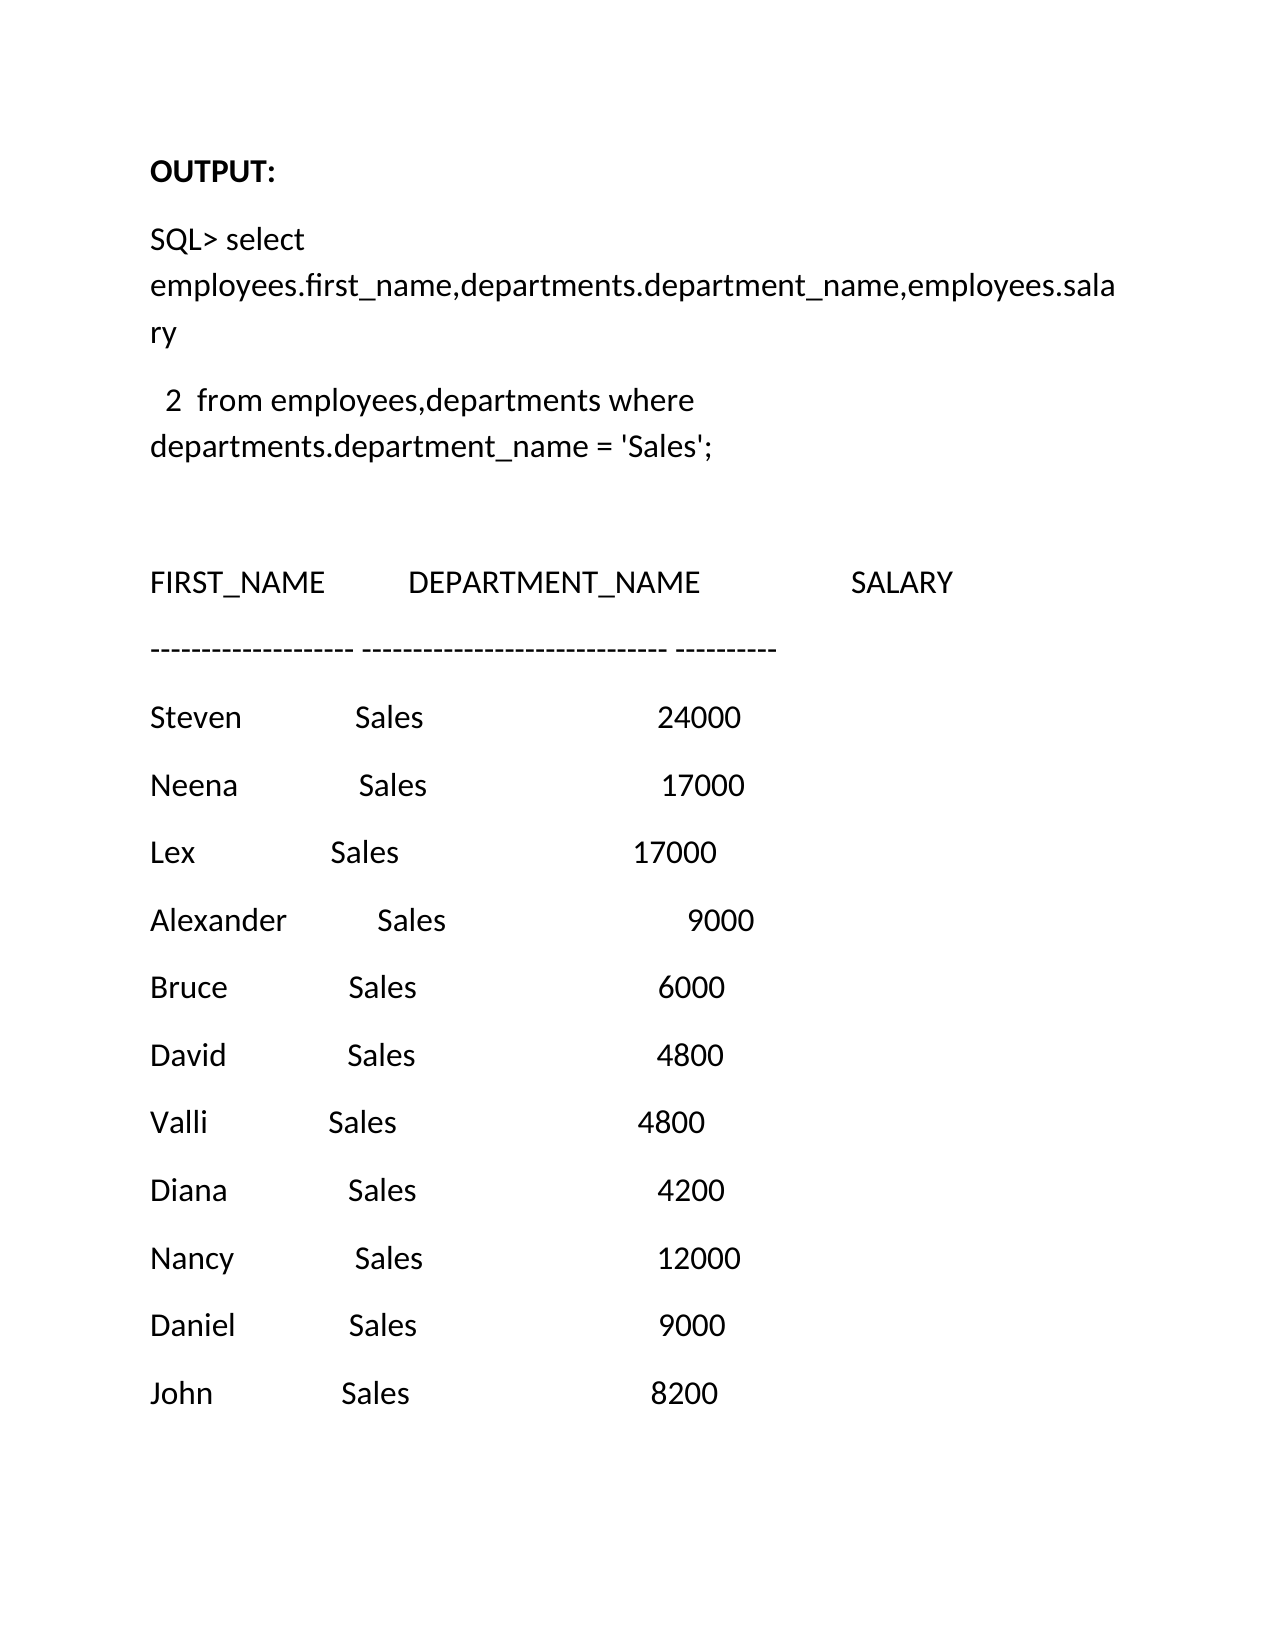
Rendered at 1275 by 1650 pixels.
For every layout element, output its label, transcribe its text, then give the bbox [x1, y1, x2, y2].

text OUTPUT: [150, 150, 1125, 191]
text SQL> select employees.first_name,departments.department_name,employees.salary [150, 218, 1125, 352]
text -------------------- ------------------------------ ---------- [150, 628, 1125, 669]
text 2 from employees,departments where departments.department_name = 'Sales'; [150, 379, 1125, 466]
text Bruce Sales 6000 [150, 966, 1125, 1007]
text Alexander Sales 9000 [150, 899, 1125, 939]
text Nancy Sales 12000 [150, 1237, 1125, 1277]
text Neena Sales 17000 [150, 763, 1125, 804]
text Valli Sales 4800 [150, 1102, 1125, 1142]
text John Sales 8200 [150, 1372, 1125, 1413]
text Daniel Sales 9000 [150, 1304, 1125, 1345]
text Steven Sales 24000 [150, 696, 1125, 737]
text Lex Sales 17000 [150, 831, 1125, 872]
text David Sales 4800 [150, 1034, 1125, 1075]
text FIRST_NAME DEPARTMENT_NAME SALARY [150, 561, 1125, 601]
text Diana Sales 4200 [150, 1169, 1125, 1210]
